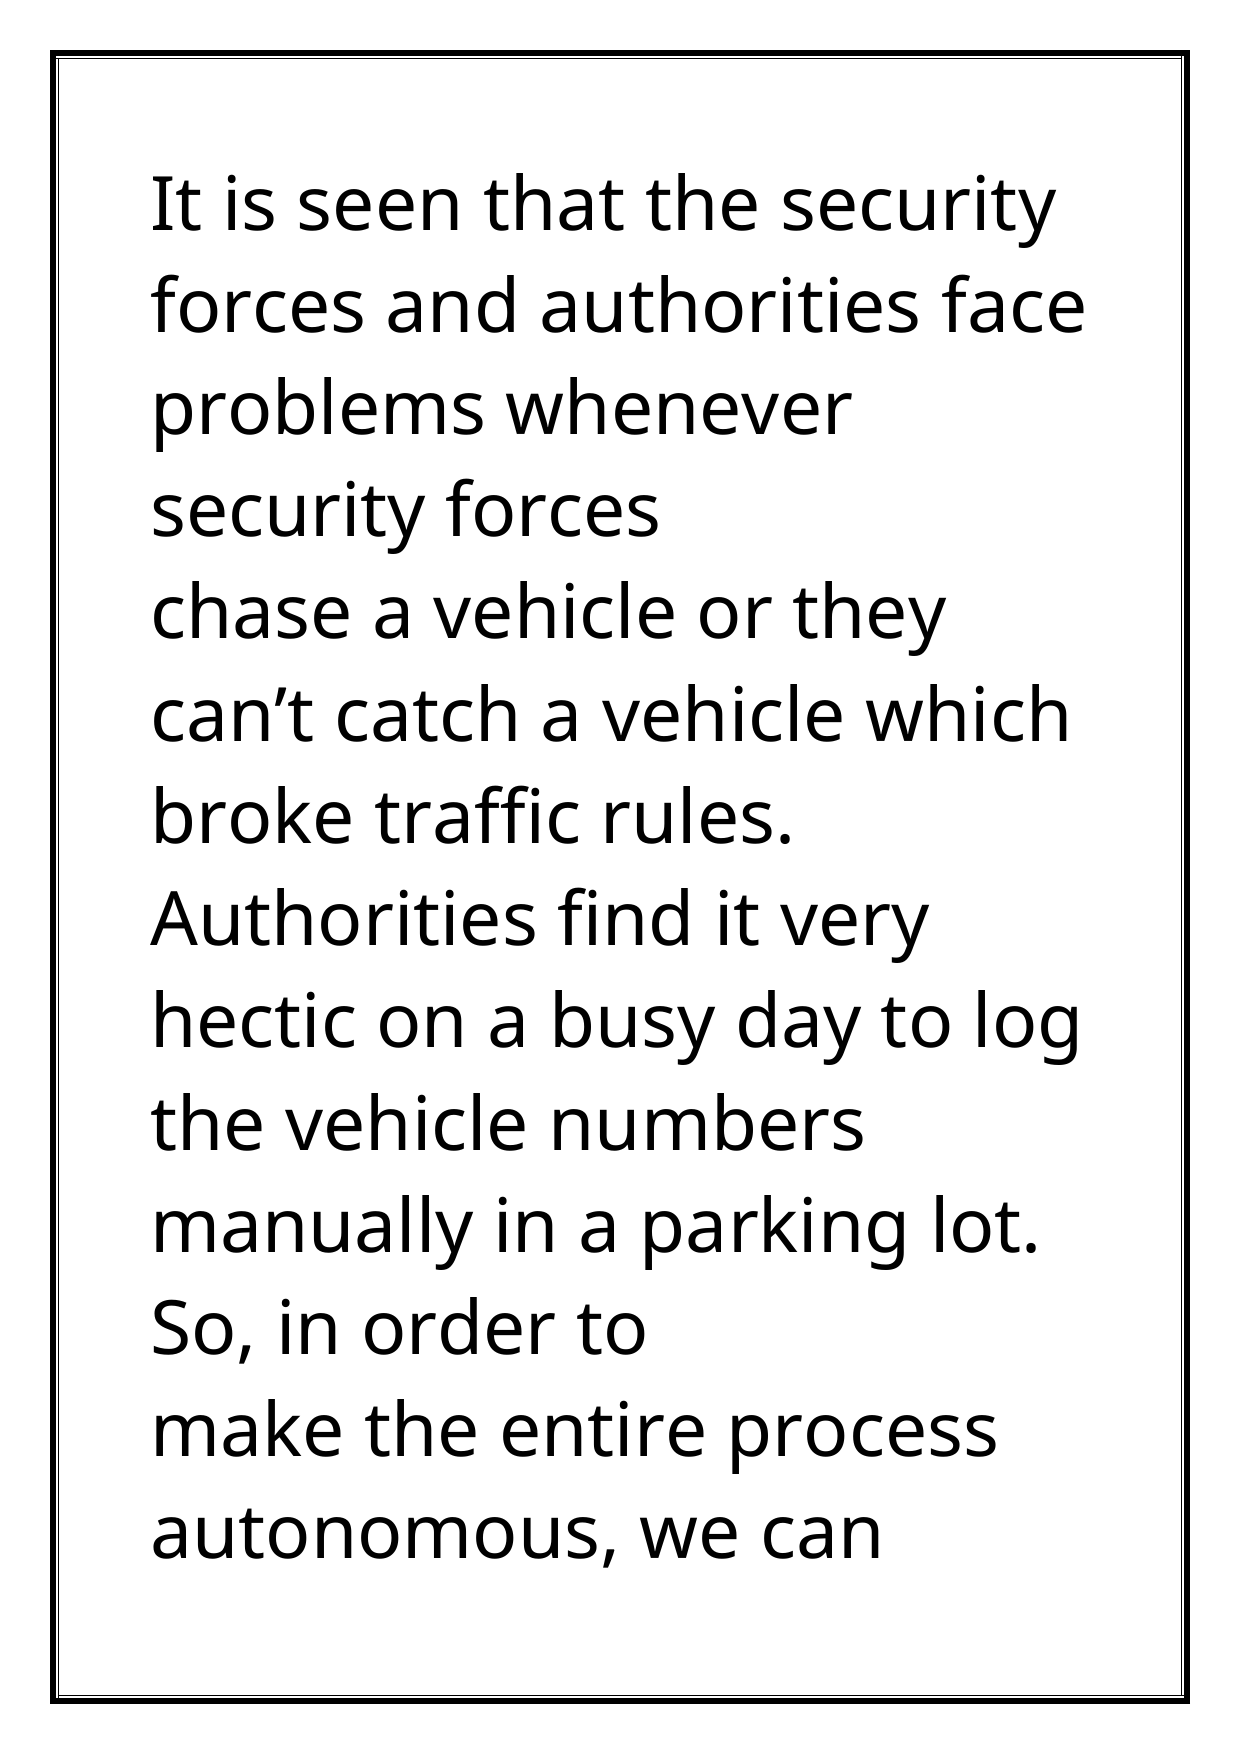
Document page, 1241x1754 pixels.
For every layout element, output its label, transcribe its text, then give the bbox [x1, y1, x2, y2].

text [150, 1376, 1090, 1581]
text It is seen that the security forces and authorities face problems whenever security forces [150, 150, 1090, 559]
text hectic on a busy day to log the vehicle numbers manually in a parking lot. So, in order to [150, 967, 1090, 1376]
text chase a vehicle or they can’t catch a vehicle which broke traffic rules. Authorities find it very [150, 559, 1090, 967]
